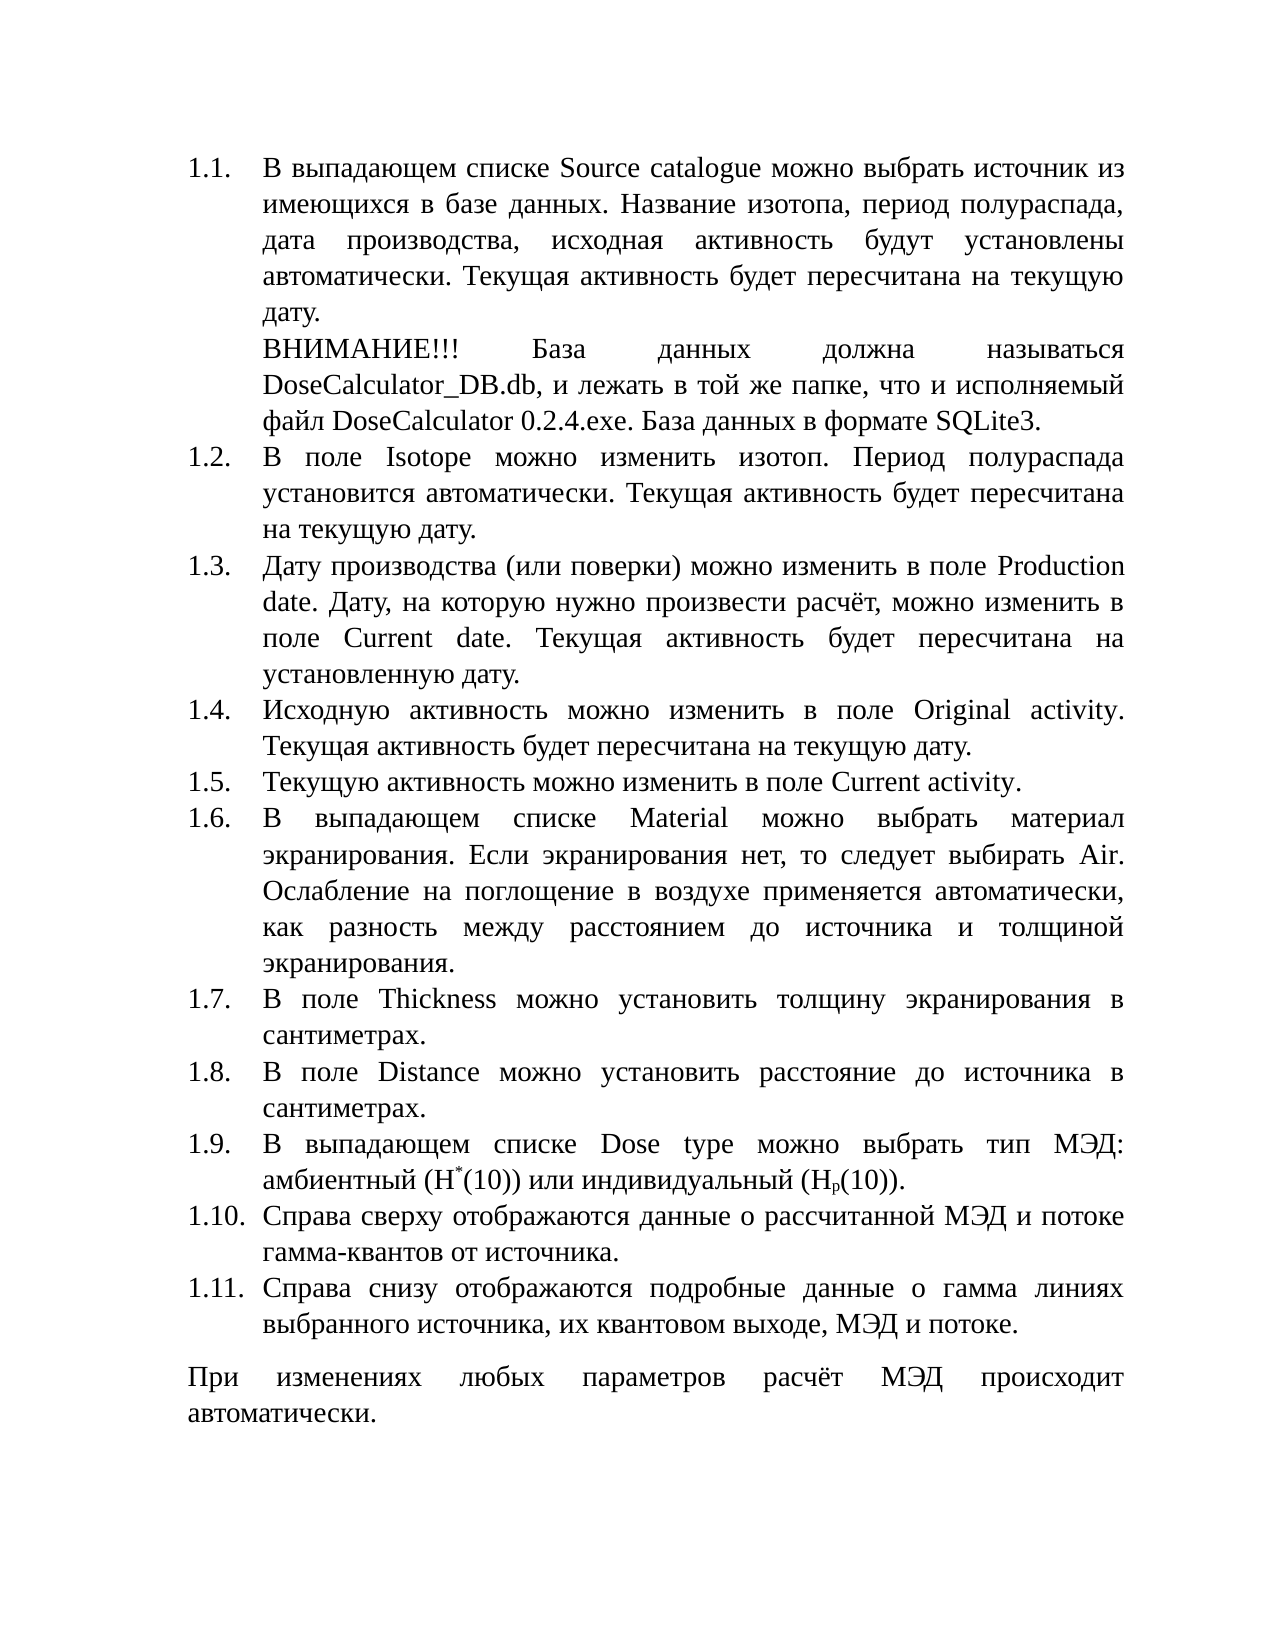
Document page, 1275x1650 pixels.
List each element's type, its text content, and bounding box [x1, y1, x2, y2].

text При изменениях любых параметров расчёт МЭД происходит автоматически. [187, 1359, 1125, 1429]
list Исходную активность можно изменить в поле Original activity. Текущая активность будет пересчитана на текущую дату. [187, 692, 1125, 762]
list ВНИМАНИЕ!!! База данных должна называться DoseCalculator_DB.db, и лежать в той же папке, что и исполняемый файл DoseCalculator 0.2.4.exe. База данных в формате SQLite3. [262, 331, 1125, 437]
list В поле Distance можно установить расстояние до источника в сантиметрах. [187, 1054, 1125, 1123]
list В выпадающем списке Source catalogue можно выбрать источник из имеющихся в базе данных. Название изотопа, период полураспада, дата производства, исходная активность будут установлены автоматически. Текущая активность будет пересчитана на текущую дату. [187, 150, 1125, 328]
list В выпадающем списке Dose type можно выбрать тип МЭД: амбиентный (H*(10)) или индивидуальный (Hp(10)). [187, 1126, 1125, 1196]
list В поле Isotope можно изменить изотоп. Период полураспада установится автоматически. Текущая активность будет пересчитана на текущую дату. [187, 439, 1125, 545]
list Справа сверху отображаются данные о рассчитанной МЭД и потоке гамма-квантов от источника. [187, 1198, 1125, 1268]
list Справа снизу отображаются подробные данные о гамма линиях выбранного источника, их квантовом выходе, МЭД и потоке. [187, 1271, 1125, 1340]
list В поле Thickness можно установить толщину экранирования в сантиметрах. [187, 981, 1125, 1051]
list Текущую активность можно изменить в поле Current activity. [187, 764, 1125, 798]
list В выпадающем списке Material можно выбрать материал экранирования. Если экранирования нет, то следует выбирать Air. Ослабление на поглощение в воздухе применяется автоматически, как разность между расстоянием до источника и толщиной экранирования. [187, 801, 1125, 979]
list Дату производства (или поверки) можно изменить в поле Production date. Дату, на которую нужно произвести расчёт, можно изменить в поле Current date. Текущая активность будет пересчитана на установленную дату. [187, 548, 1125, 689]
